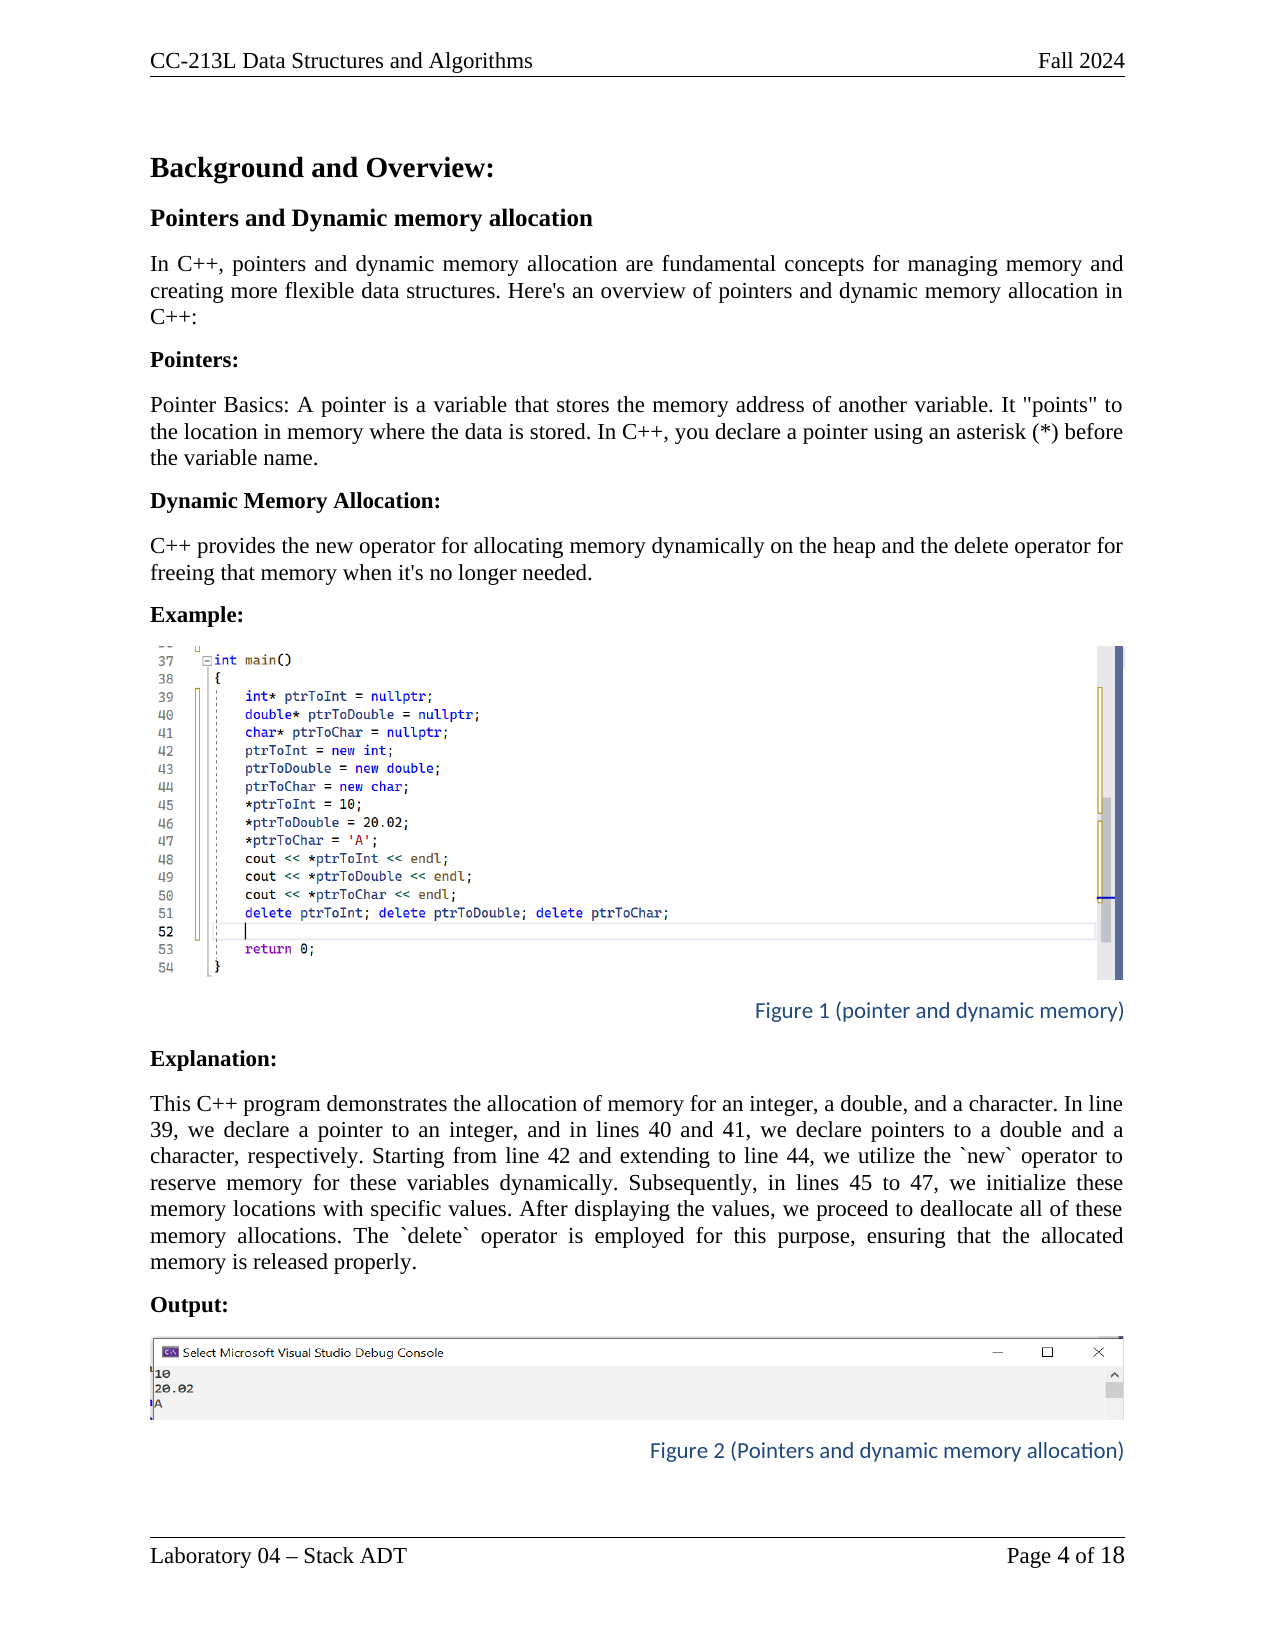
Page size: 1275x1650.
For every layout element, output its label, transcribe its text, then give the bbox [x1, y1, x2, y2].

text Pointers: [150, 346, 1125, 373]
picture [150, 1336, 1124, 1420]
text Example: [150, 602, 1125, 628]
text Figure 1 (pointer and dynamic memory) [150, 996, 1125, 1024]
text Pointers and Dynamic memory allocation [150, 203, 1125, 232]
text Explanation: [150, 1045, 1125, 1071]
text In C++, pointers and dynamic memory allocation are fundamental concepts for managing memory and creating more flexible data structures. Here's an overview of pointers and dynamic memory allocation in C++: [150, 251, 1125, 329]
text C++ provides the new operator for allocating memory dynamically on the heap and the delete operator for freeing that memory when it's no longer needed. [150, 532, 1125, 585]
text Dynamic Memory Allocation: [150, 487, 1125, 513]
picture [150, 646, 1125, 980]
text Output: [150, 1291, 1125, 1317]
text This C++ program demonstrates the allocation of memory for an integer, a double, and a character. In line 39, we declare a pointer to an integer, and in lines 40 and 41, we declare pointers to a double and a character, respectively. Starting from line 42 and extending to line 44, we utilize the `new` operator to reserve memory for these variables dynamically. Subsequently, in lines 45 to 47, we initialize these memory locations with specific values. After displaying the values, we proceed to deallocate all of these memory allocations. The `delete` operator is employed for this purpose, ensuring that the allocated memory is released properly. [150, 1090, 1125, 1274]
text Figure 2 (Pointers and dynamic memory allocation) [150, 1436, 1125, 1464]
text Pointer Basics: A pointer is a variable that stores the memory address of another variable. It "points" to the location in memory where the data is stored. In C++, you declare a pointer using an asterisk (*) before the variable name. [150, 391, 1125, 470]
text Background and Overview: [150, 150, 1125, 183]
